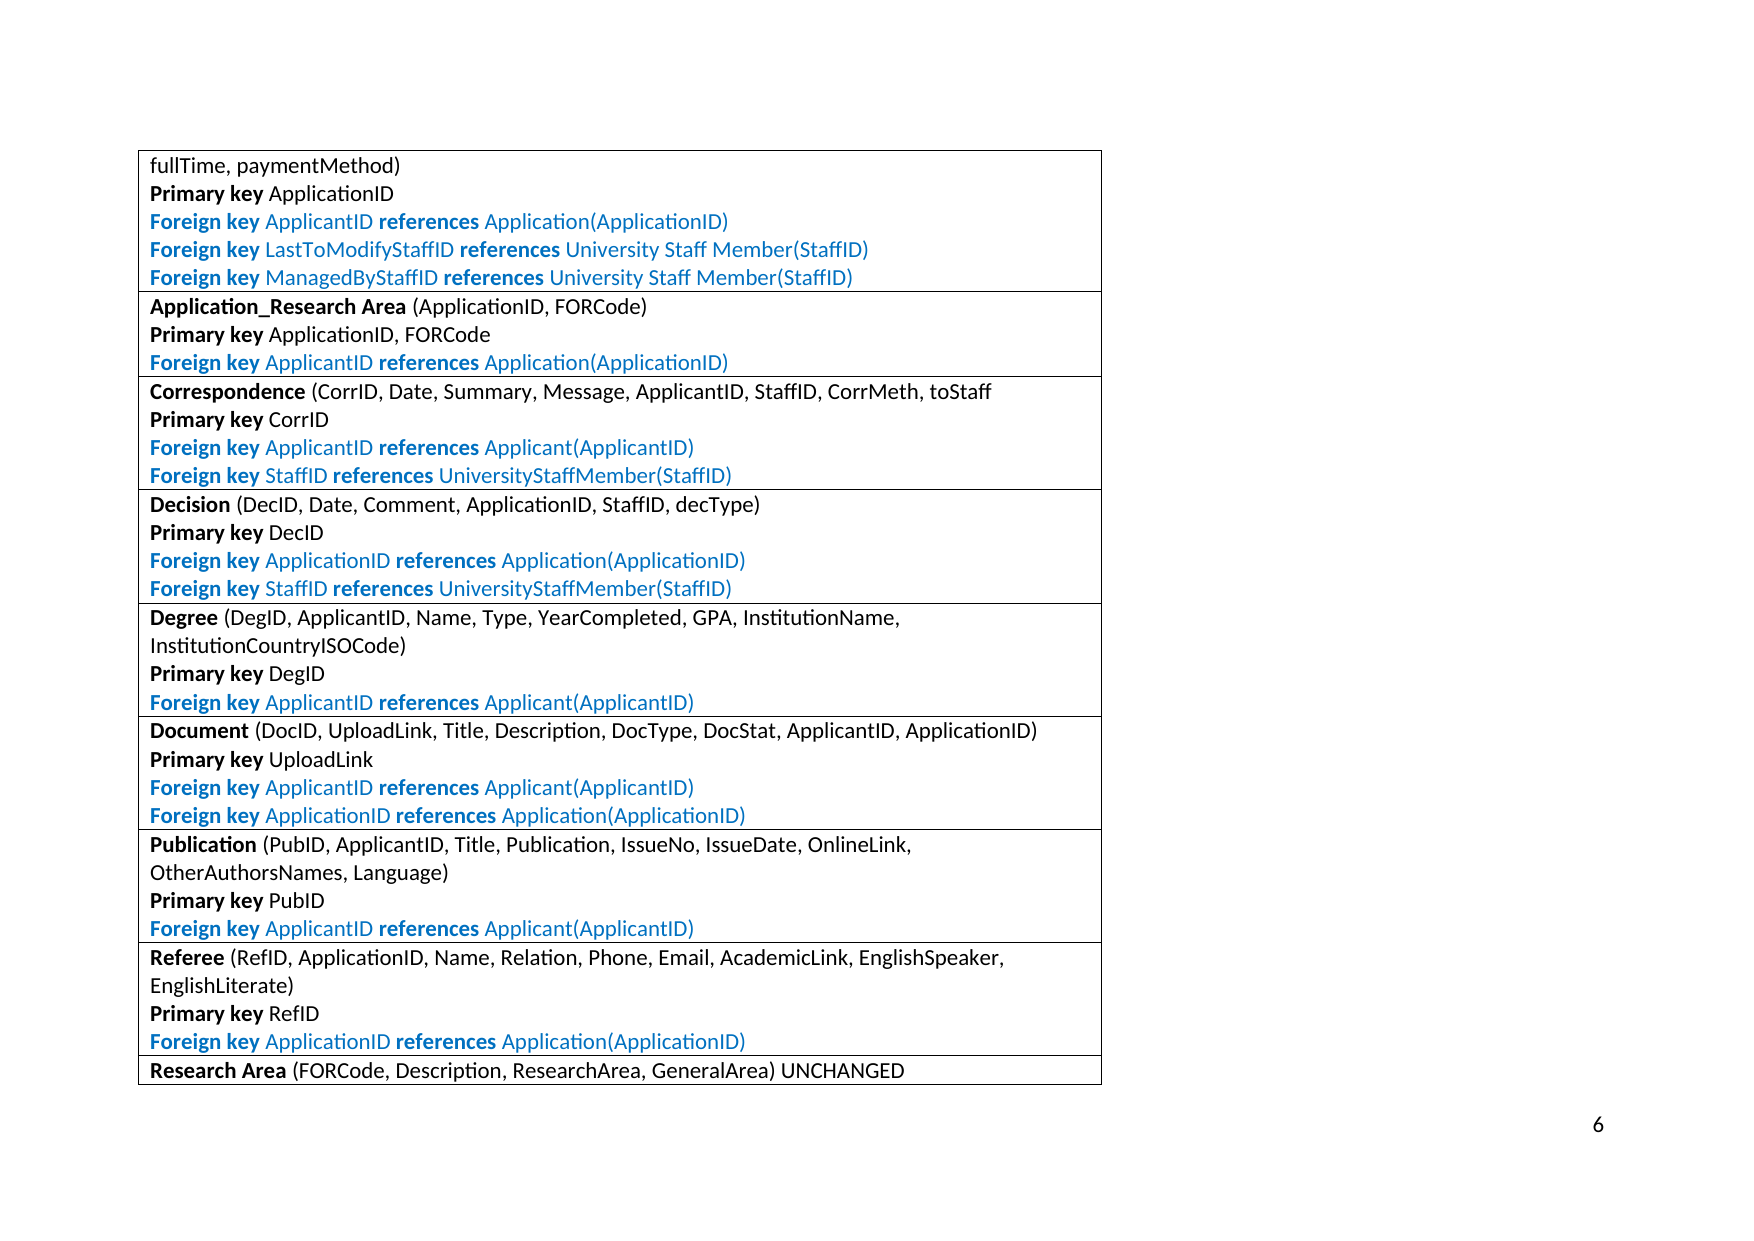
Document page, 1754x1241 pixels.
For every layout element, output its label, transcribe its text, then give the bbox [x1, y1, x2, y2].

table_cell Degree (DegID, ApplicantID, Name, Type, YearCompleted, GPA, InstitutionName, InstitutionCountryISOCode) Primary key DegID Foreign key ApplicantID references Applicant(ApplicantID) [139, 604, 1101, 716]
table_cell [139, 151, 1101, 291]
table_cell Correspondence (CorrID, Date, Summary, Message, ApplicantID, StaffID, CorrMeth, toStaff Primary key CorrID Foreign key ApplicantID references Applicant(ApplicantID) Foreign key StaffID references UniversityStaffMember(StaffID) [139, 377, 1101, 489]
table_cell Referee (RefID, ApplicationID, Name, Relation, Phone, Email, AcademicLink, EnglishSpeaker, EnglishLiterate) Primary key RefID Foreign key ApplicationID references Application(ApplicationID) [139, 943, 1101, 1055]
table_cell Decision (DecID, Date, Comment, ApplicationID, StaffID, decType) Primary key DecID Foreign key ApplicationID references Application(ApplicationID) Foreign key StaffID references UniversityStaffMember(StaffID) [139, 490, 1101, 602]
table_cell Application_Research Area (ApplicationID, FORCode) Primary key ApplicationID, FORCode Foreign key ApplicantID references Application(ApplicationID) [139, 292, 1101, 376]
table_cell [139, 1056, 1101, 1084]
table_cell Document (DocID, UploadLink, Title, Description, DocType, DocStat, ApplicantID, ApplicationID) Primary key UploadLink Foreign key ApplicantID references Applicant(ApplicantID) Foreign key ApplicationID references Application(ApplicationID) [139, 717, 1101, 829]
table_cell Publication (PubID, ApplicantID, Title, Publication, IssueNo, IssueDate, OnlineLink, OtherAuthorsNames, Language) Primary key PubID Foreign key ApplicantID references Applicant(ApplicantID) [139, 830, 1101, 942]
